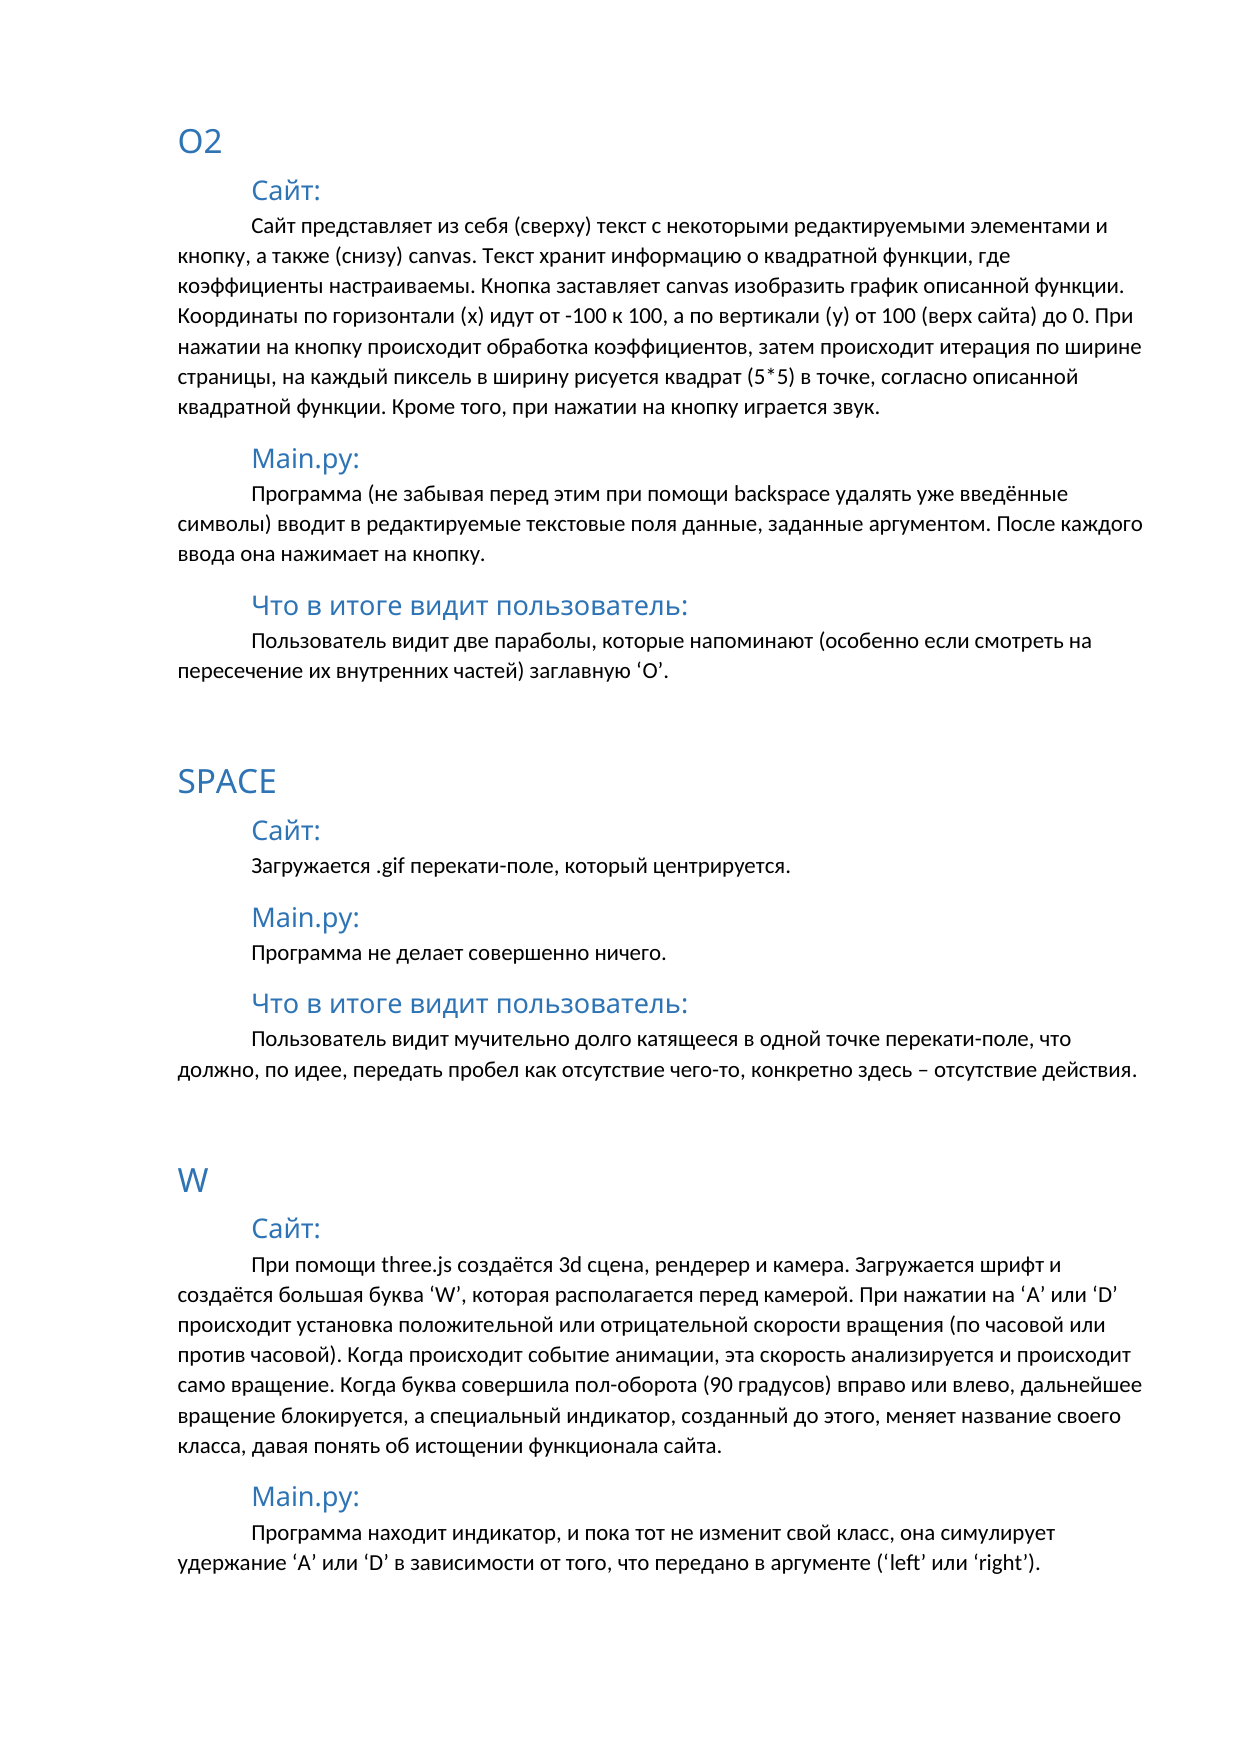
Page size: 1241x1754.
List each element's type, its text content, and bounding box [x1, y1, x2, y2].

text Пользователь видит мучительно долго катящееся в одной точке перекати-поле, что должно, по идее, передать пробел как отсутствие чего-то, конкретно здесь – отсутствие действия. [177, 1024, 1152, 1083]
subtitle Main.py: [177, 898, 1152, 935]
subtitle Что в итоге видит пользователь: [177, 586, 1152, 623]
subtitle Сайт: [177, 1210, 1152, 1247]
subtitle Сайт: [177, 171, 1152, 208]
text Сайт представляет из себя (сверху) текст с некоторыми редактируемыми элементами и кнопку, а также (снизу) canvas. Текст хранит информацию о квадратной функции, где коэффициенты настраиваемы. Кнопка заставляет canvas изобразить график описанной функции. Координаты по горизонтали (x) идут от -100 к 100, а по вертикали (y) от 100 (верх сайта) до 0. При нажатии на кнопку происходит обработка коэффициентов, затем происходит итерация по ширине страницы, на каждый пиксель в ширину рисуется квадрат (5*5) в точке, согласно описанной квадратной функции. Кроме того, при нажатии на кнопку играется звук. [177, 211, 1152, 420]
text Программа находит индикатор, и пока тот не изменит свой класс, она симулирует удержание ‘A’ или ‘D’ в зависимости от того, что передано в аргументе (‘left’ или ‘right’). [177, 1518, 1152, 1576]
text Программа (не забывая перед этим при помощи backspace удалять уже введённые символы) вводит в редактируемые текстовые поля данные, заданные аргументом. После каждого ввода она нажимает на кнопку. [177, 479, 1152, 567]
subtitle Main.py: [177, 439, 1152, 476]
subtitle O2 [177, 118, 1152, 163]
subtitle Сайт: [177, 811, 1152, 848]
text Загружается .gif перекати-поле, который центрируется. [177, 851, 1152, 879]
subtitle Что в итоге видит пользователь: [177, 985, 1152, 1022]
subtitle W [177, 1157, 1152, 1202]
subtitle SPACE [177, 758, 1152, 804]
text Пользователь видит две параболы, которые напоминают (особенно если смотреть на пересечение их внутренних частей) заглавную ‘O’. [177, 626, 1152, 684]
subtitle Main.py: [177, 1478, 1152, 1515]
text Программа не делает совершенно ничего. [177, 938, 1152, 966]
text При помощи three.js создаётся 3d сцена, рендерер и камера. Загружается шрифт и создаётся большая буква ‘W’, которая располагается перед камерой. При нажатии на ‘A’ или ‘D’ происходит установка положительной или отрицательной скорости вращения (по часовой или против часовой). Когда происходит событие анимации, эта скорость анализируется и происходит само вращение. Когда буква совершила пол-оборота (90 градусов) вправо или влево, дальнейшее вращение блокируется, а специальный индикатор, созданный до этого, меняет название своего класса, давая понять об истощении функционала сайта. [177, 1250, 1152, 1459]
